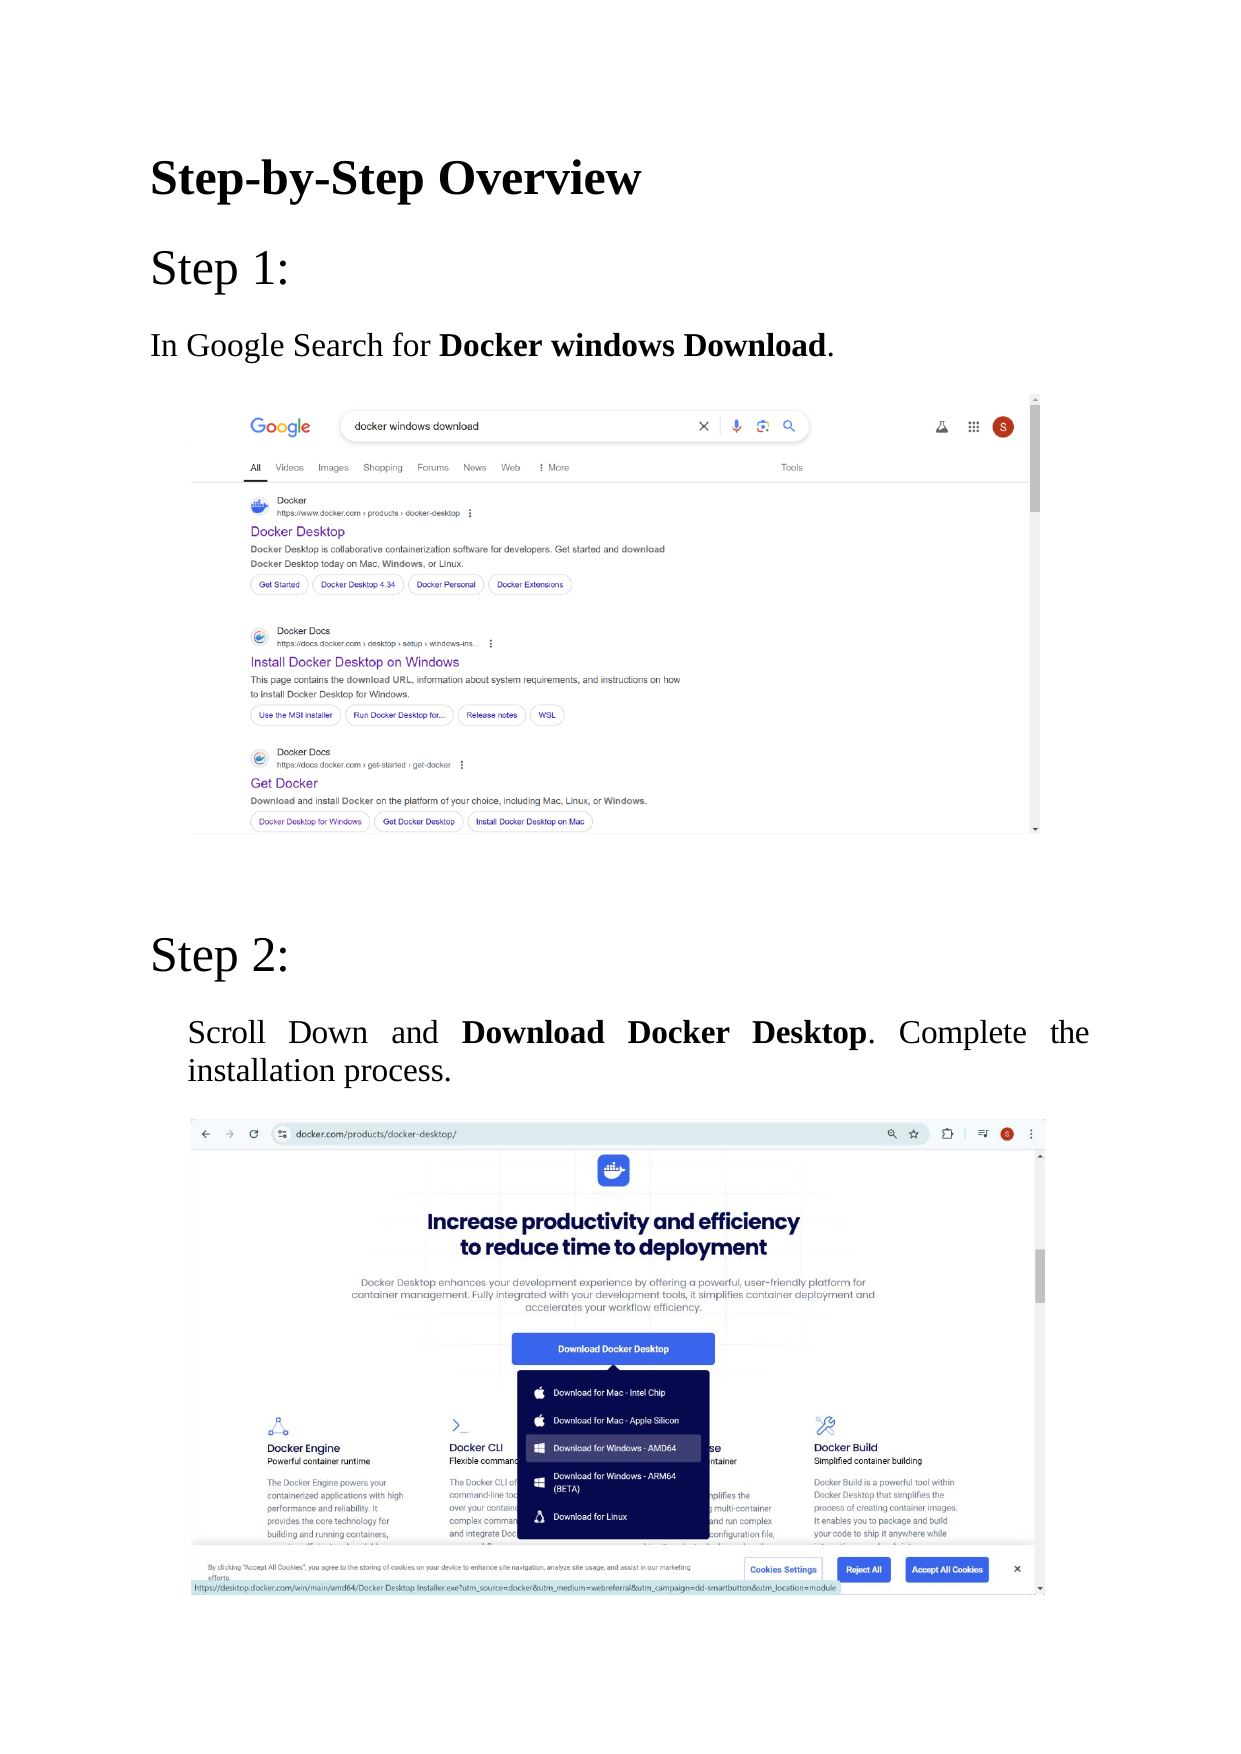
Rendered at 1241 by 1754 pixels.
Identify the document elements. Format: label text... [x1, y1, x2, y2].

subtitle Step 2: [150, 925, 1107, 983]
text Scroll Down and Download Docker Desktop. Complete the installation process. [187, 1012, 1091, 1089]
subtitle Step 1: [150, 238, 1107, 296]
text In Google Search for Docker windows Download. [150, 326, 1107, 364]
subtitle Step-by-Step Overview [150, 148, 1107, 205]
picture [190, 1118, 1046, 1595]
picture [190, 393, 1040, 834]
